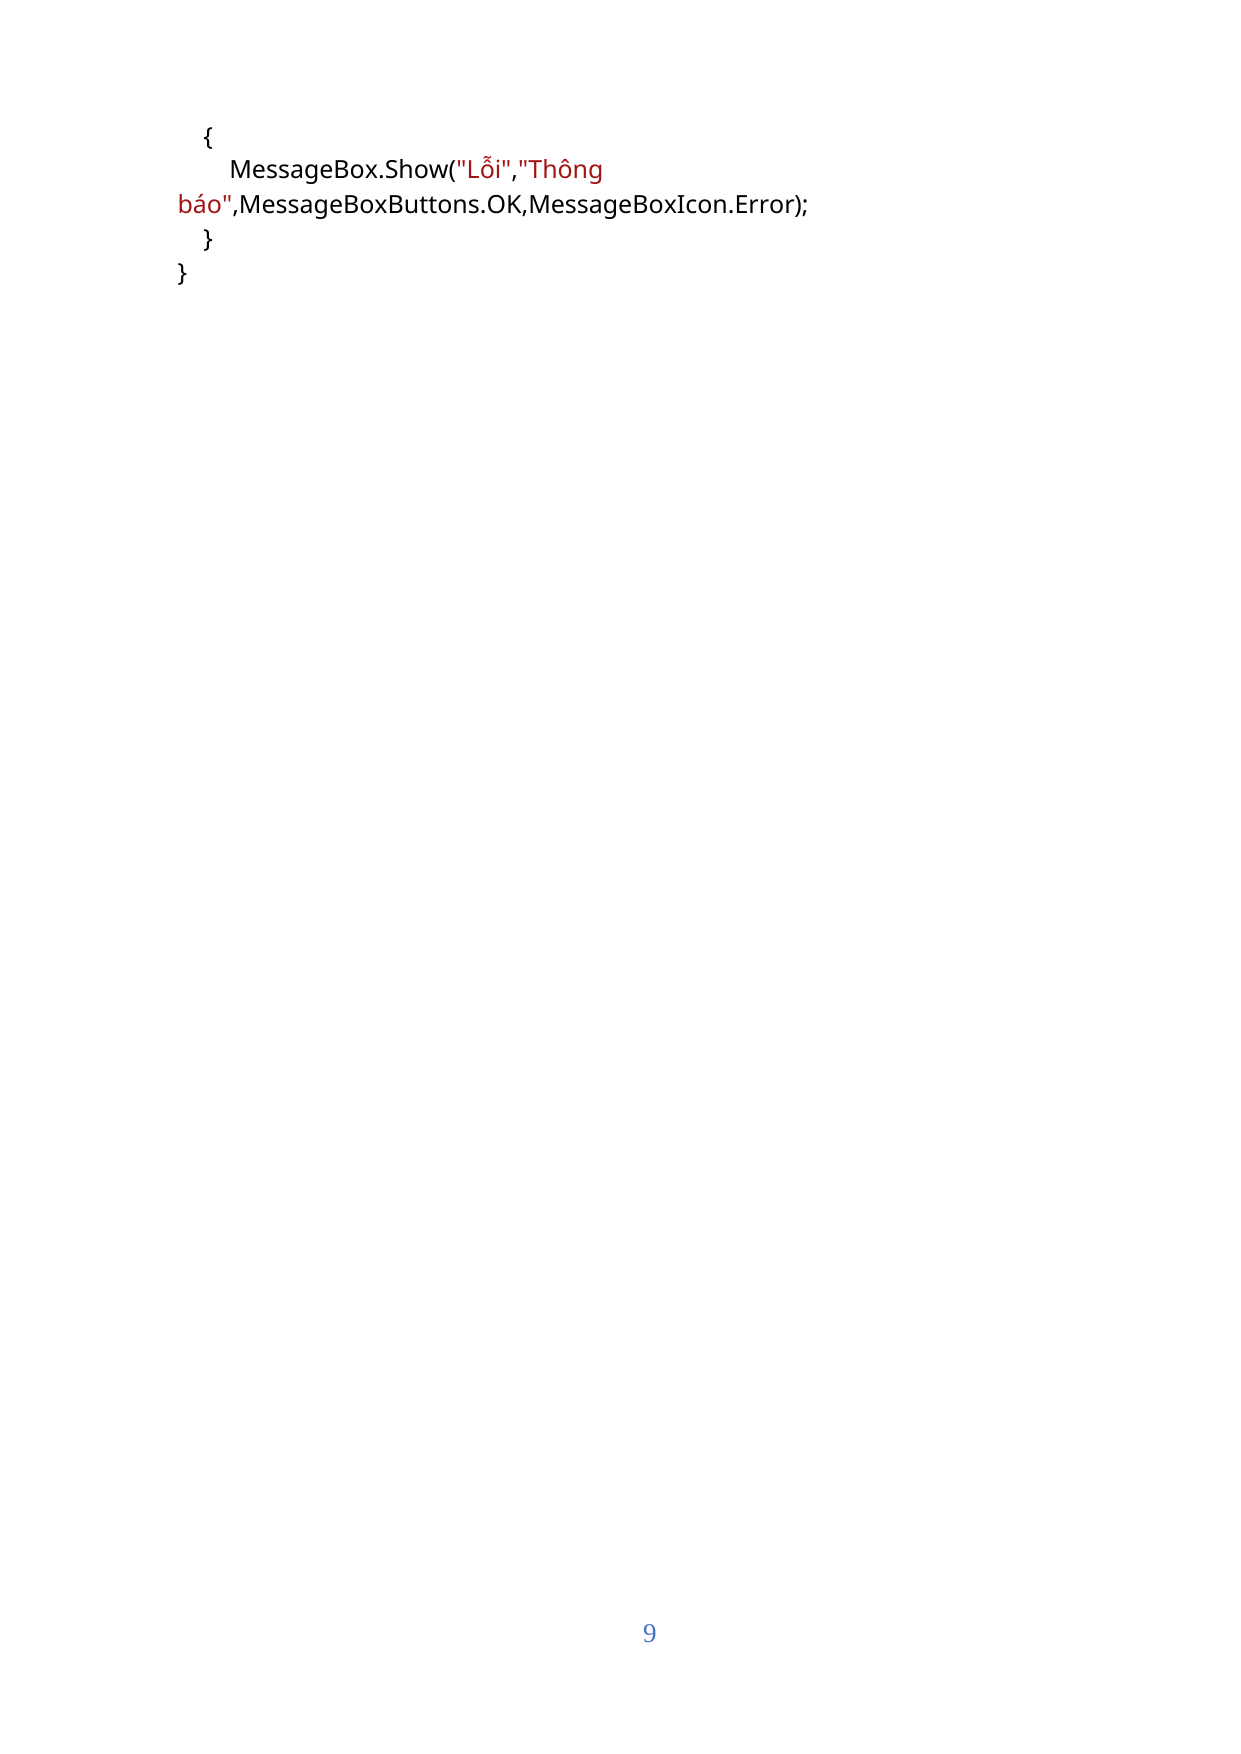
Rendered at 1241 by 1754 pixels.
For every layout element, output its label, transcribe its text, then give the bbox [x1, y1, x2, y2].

text } [177, 254, 1122, 288]
text } [177, 220, 1122, 254]
text MessageBox.Show("Lỗi","Thông báo",MessageBoxButtons.OK,MessageBoxIcon.Error); [177, 152, 1122, 220]
text { [177, 118, 1122, 152]
